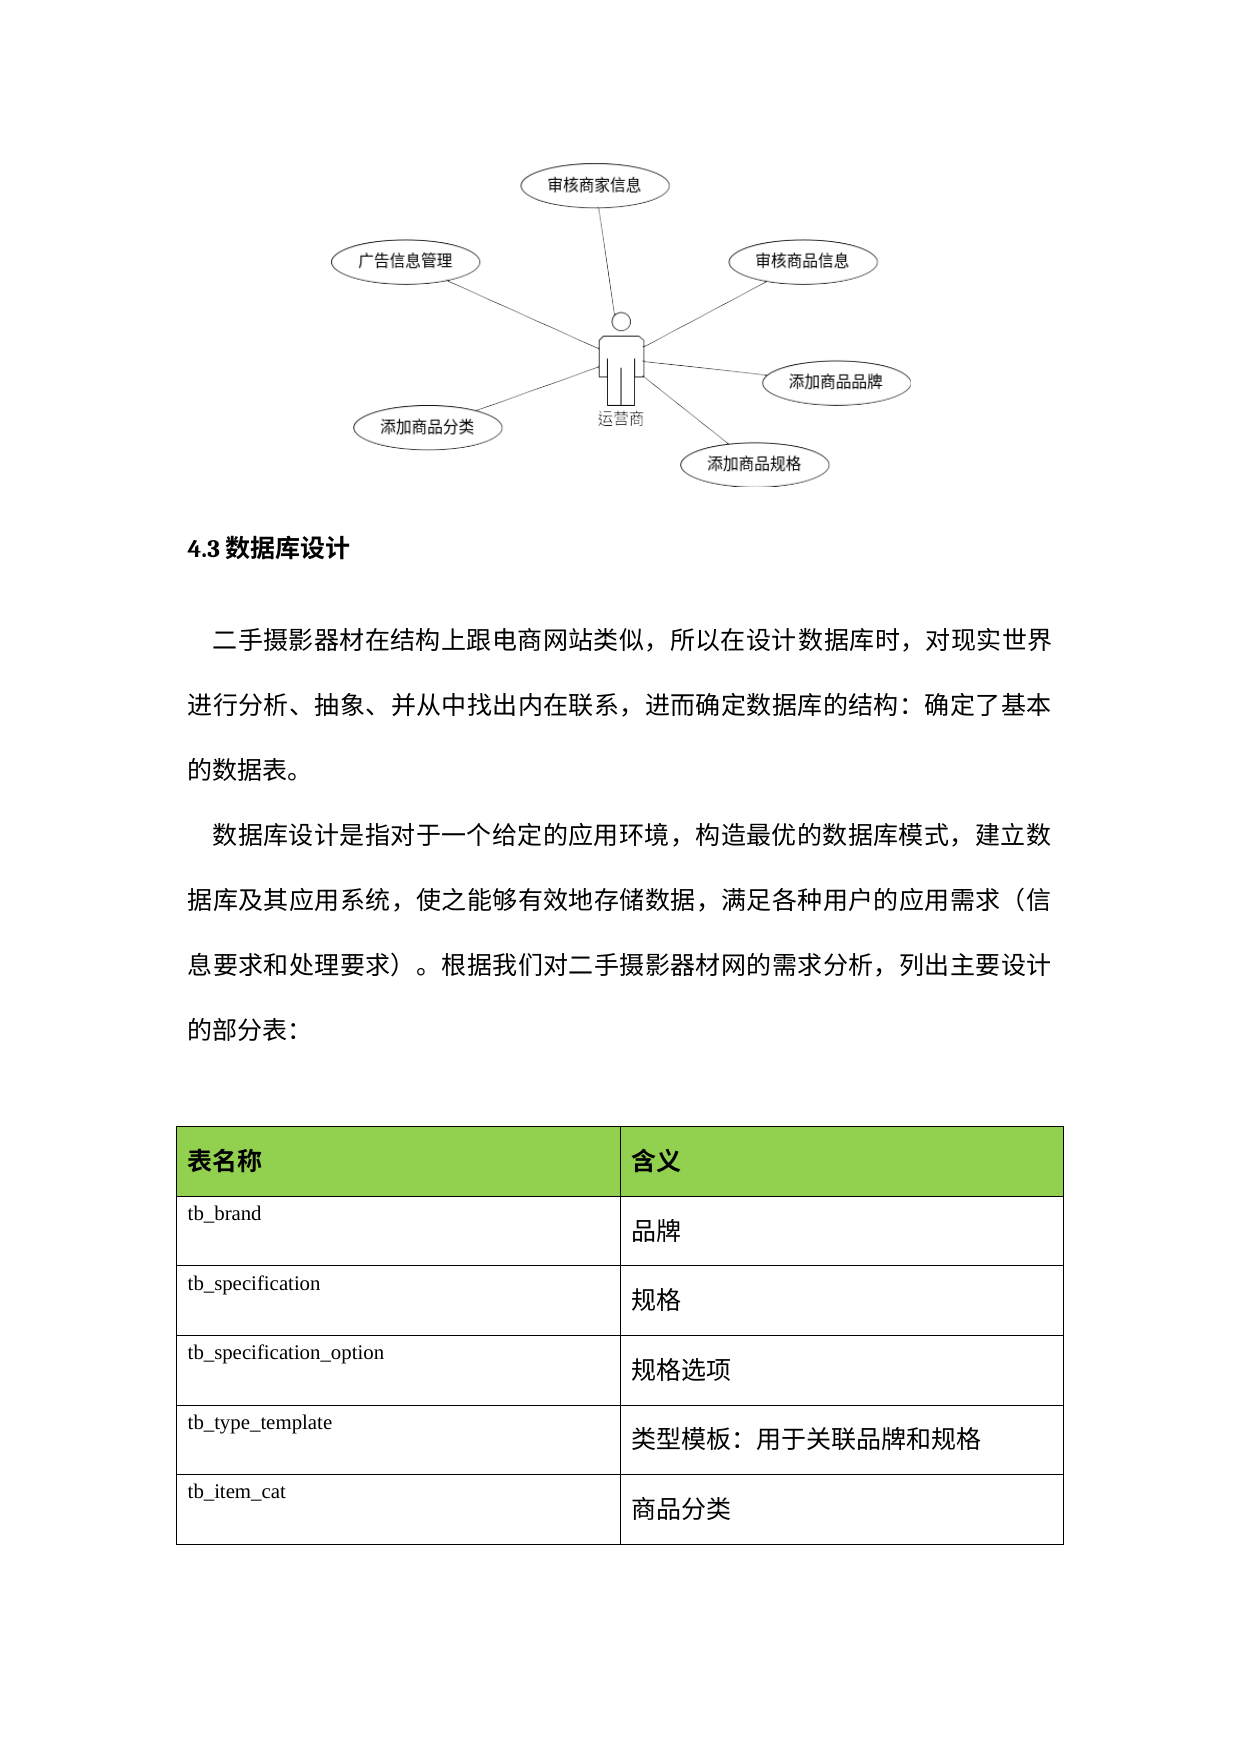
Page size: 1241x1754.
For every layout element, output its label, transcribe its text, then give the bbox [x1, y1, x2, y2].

table_cell 规格选项 [621, 1336, 1063, 1404]
table_cell tb_specification_option [177, 1336, 620, 1404]
text 数据库设计是指对于一个给定的应用环境，构造最优的数据库模式，建立数据库及其应用系统，使之能够有效地存储数据，满足各种用户的应用需求（信息要求和处理要求）。根据我们对二手摄影器材网的需求分析，列出主要设计的部分表： [187, 801, 1053, 1061]
table_header 含义 [621, 1127, 1063, 1196]
table_cell 商品分类 [621, 1475, 1063, 1544]
table_cell tb_item_cat [177, 1475, 620, 1544]
table_cell tb_brand [177, 1197, 620, 1265]
table_cell 规格 [621, 1266, 1063, 1335]
table_cell tb_type_template [177, 1406, 620, 1474]
table_cell 品牌 [621, 1197, 1063, 1265]
subtitle 4.3数据库设计 [187, 514, 1053, 579]
table_cell 类型模板：用于关联品牌和规格 [621, 1406, 1063, 1474]
table_header 表名称 [177, 1127, 620, 1196]
table_cell tb_specification [177, 1266, 620, 1335]
text 二手摄影器材在结构上跟电商网站类似，所以在设计数据库时，对现实世界进行分析、抽象、并从中找出内在联系，进而确定数据库的结构：确定了基本的数据表。 [187, 606, 1053, 801]
